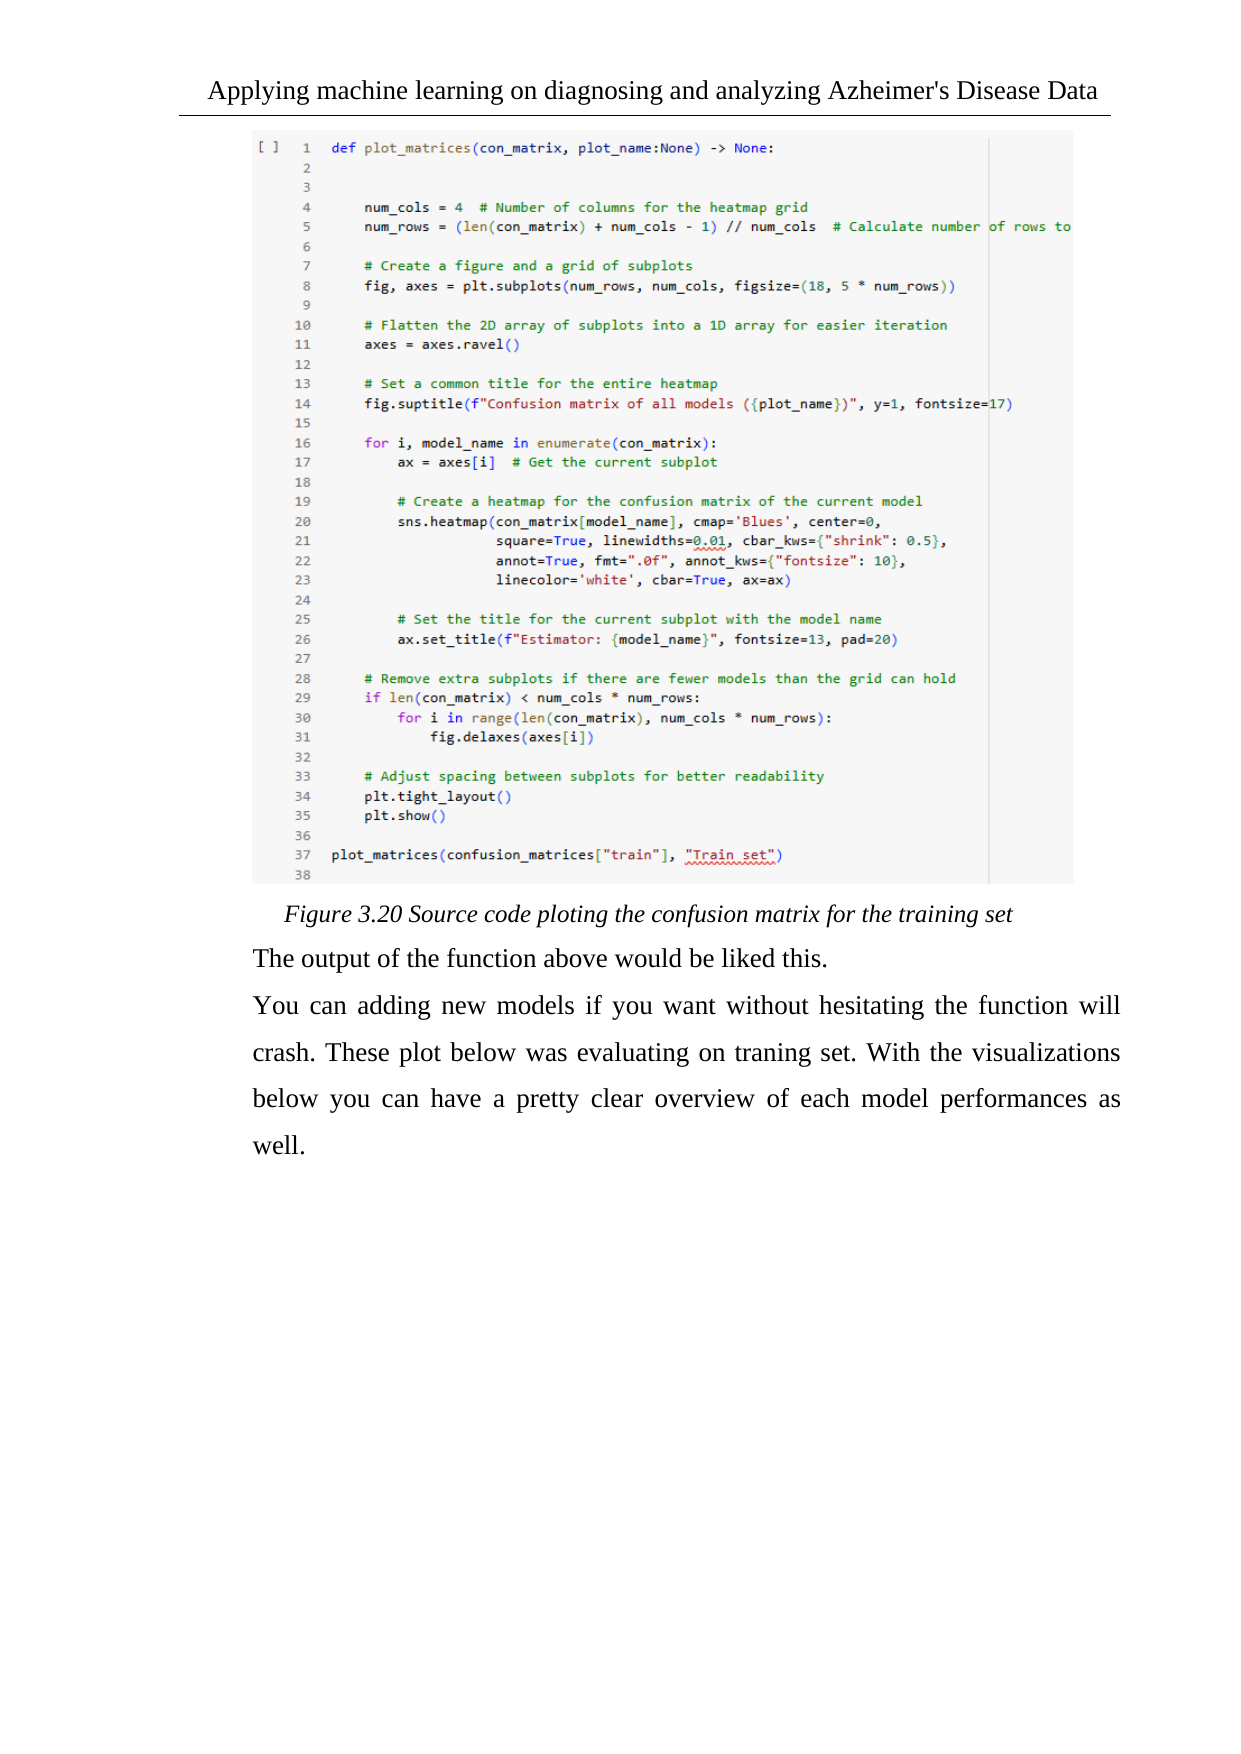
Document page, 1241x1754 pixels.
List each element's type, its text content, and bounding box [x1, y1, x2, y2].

list You can adding new models if you want without hesitating the function will crash. These plot below was evaluating on traning set. With the visualizations below you can have a pretty clear overview of each model performances as well. [252, 989, 1122, 1160]
picture [252, 130, 1074, 884]
list The output of the function above would be liked this. [252, 942, 1122, 974]
